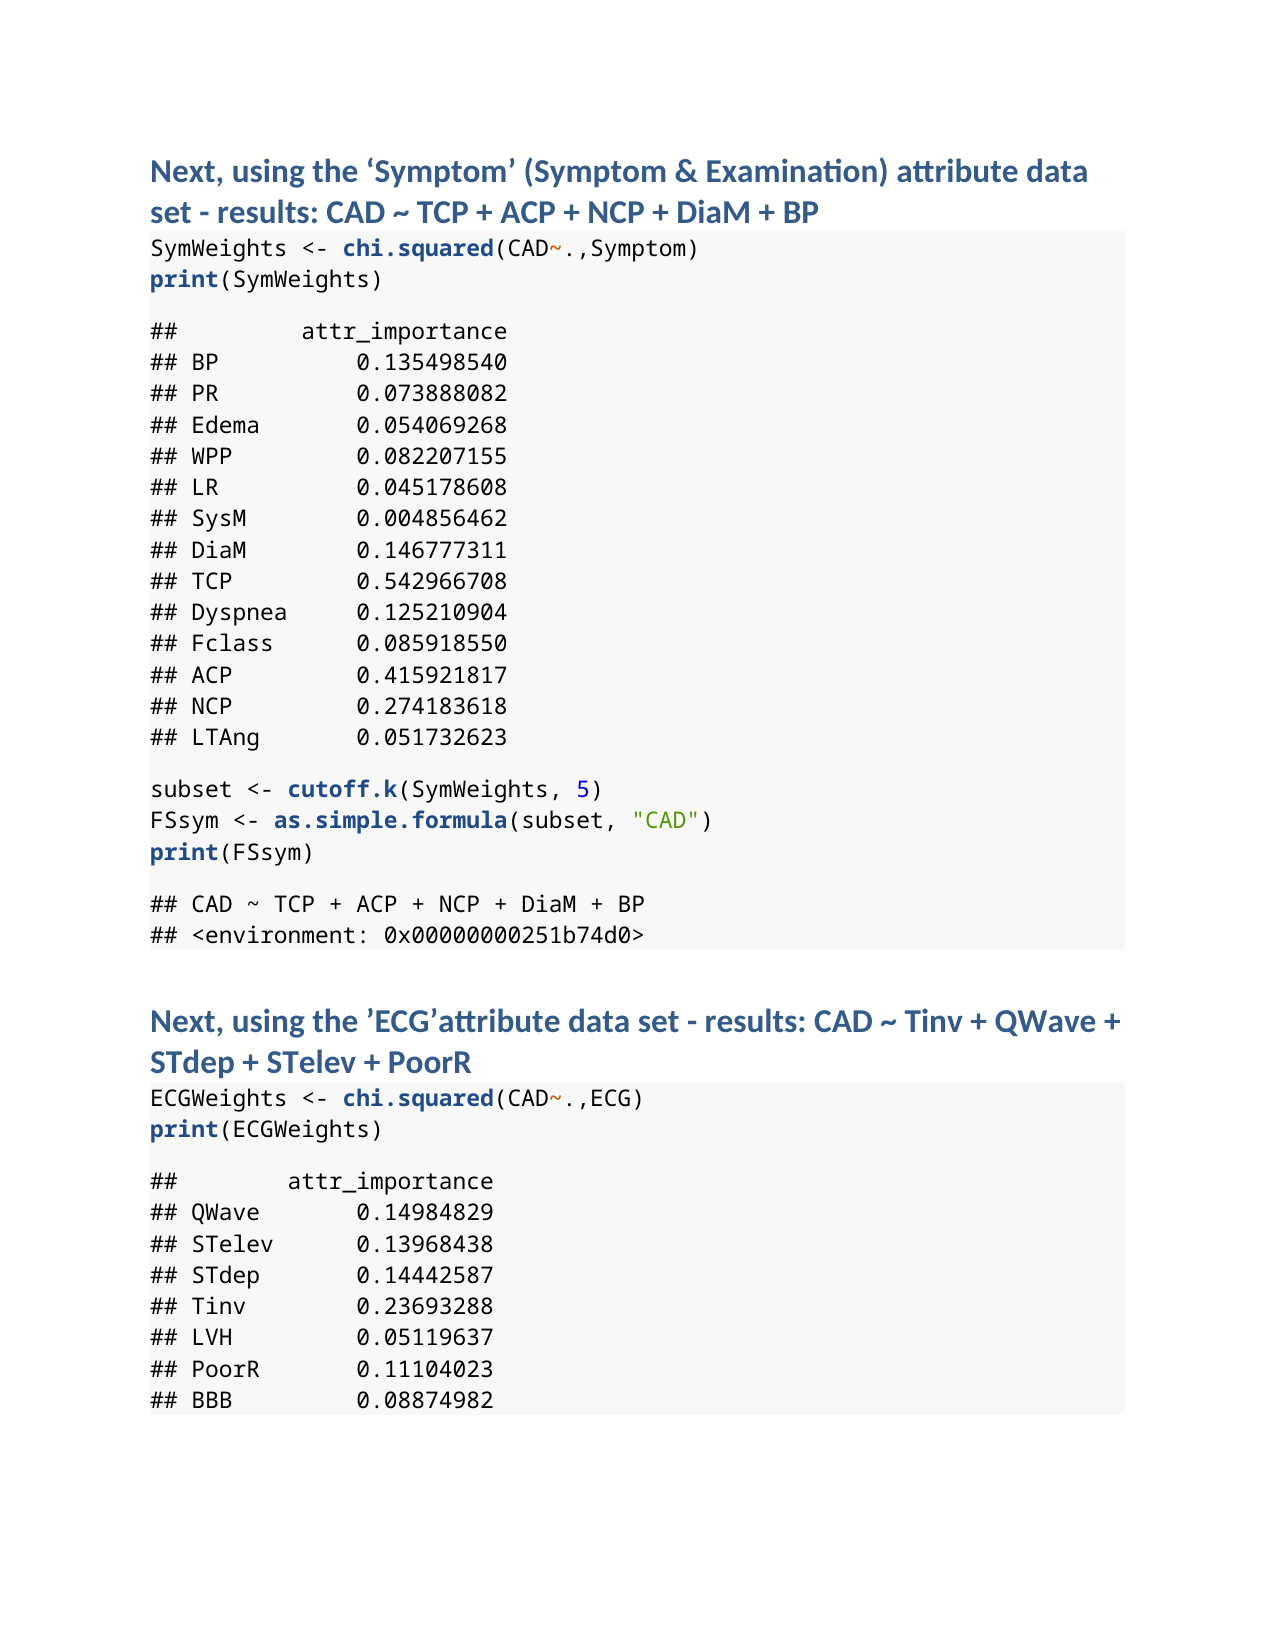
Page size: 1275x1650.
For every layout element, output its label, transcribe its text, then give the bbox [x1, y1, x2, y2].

text ## CAD ~ TCP + ACP + NCP + DiaM + BP ## <environment: 0x00000000251b74d0> [150, 888, 1125, 950]
text ## attr_importance ## QWave 0.14984829 ## STelev 0.13968438 ## STdep 0.14442587 ## Tinv 0.23693288 ## LVH 0.05119637 ## PoorR 0.11104023 ## BBB 0.08874982 [150, 1165, 1125, 1415]
text ## attr_importance ## BP 0.135498540 ## PR 0.073888082 ## Edema 0.054069268 ## WPP 0.082207155 ## LR 0.045178608 ## SysM 0.004856462 ## DiaM 0.146777311 ## TCP 0.542966708 ## Dyspnea 0.125210904 ## Fclass 0.085918550 ## ACP 0.415921817 ## NCP 0.274183618 ## LTAng 0.051732623 [150, 315, 1125, 752]
subtitle Next, using the ‘Symptom’ (Symptom & Examination) attribute data set - results: CAD ~ TCP + ACP + NCP + DiaM + BP [150, 150, 1125, 231]
text SymWeights <- chi.squared(CAD~.,Symptom) print(SymWeights) [384, 231, 1125, 294]
text ECGWeights <- chi.squared(CAD~.,ECG) print(ECGWeights) [384, 1082, 1125, 1144]
subtitle Next, using the ’ECG’attribute data set - results: CAD ~ Tinv + QWave + STdep + STelev + PoorR [150, 1000, 1125, 1082]
text subset <- cutoff.k(SymWeights, 5) FSsym <- as.simple.formula(subset, "CAD") print(FSsym) [315, 773, 1125, 867]
